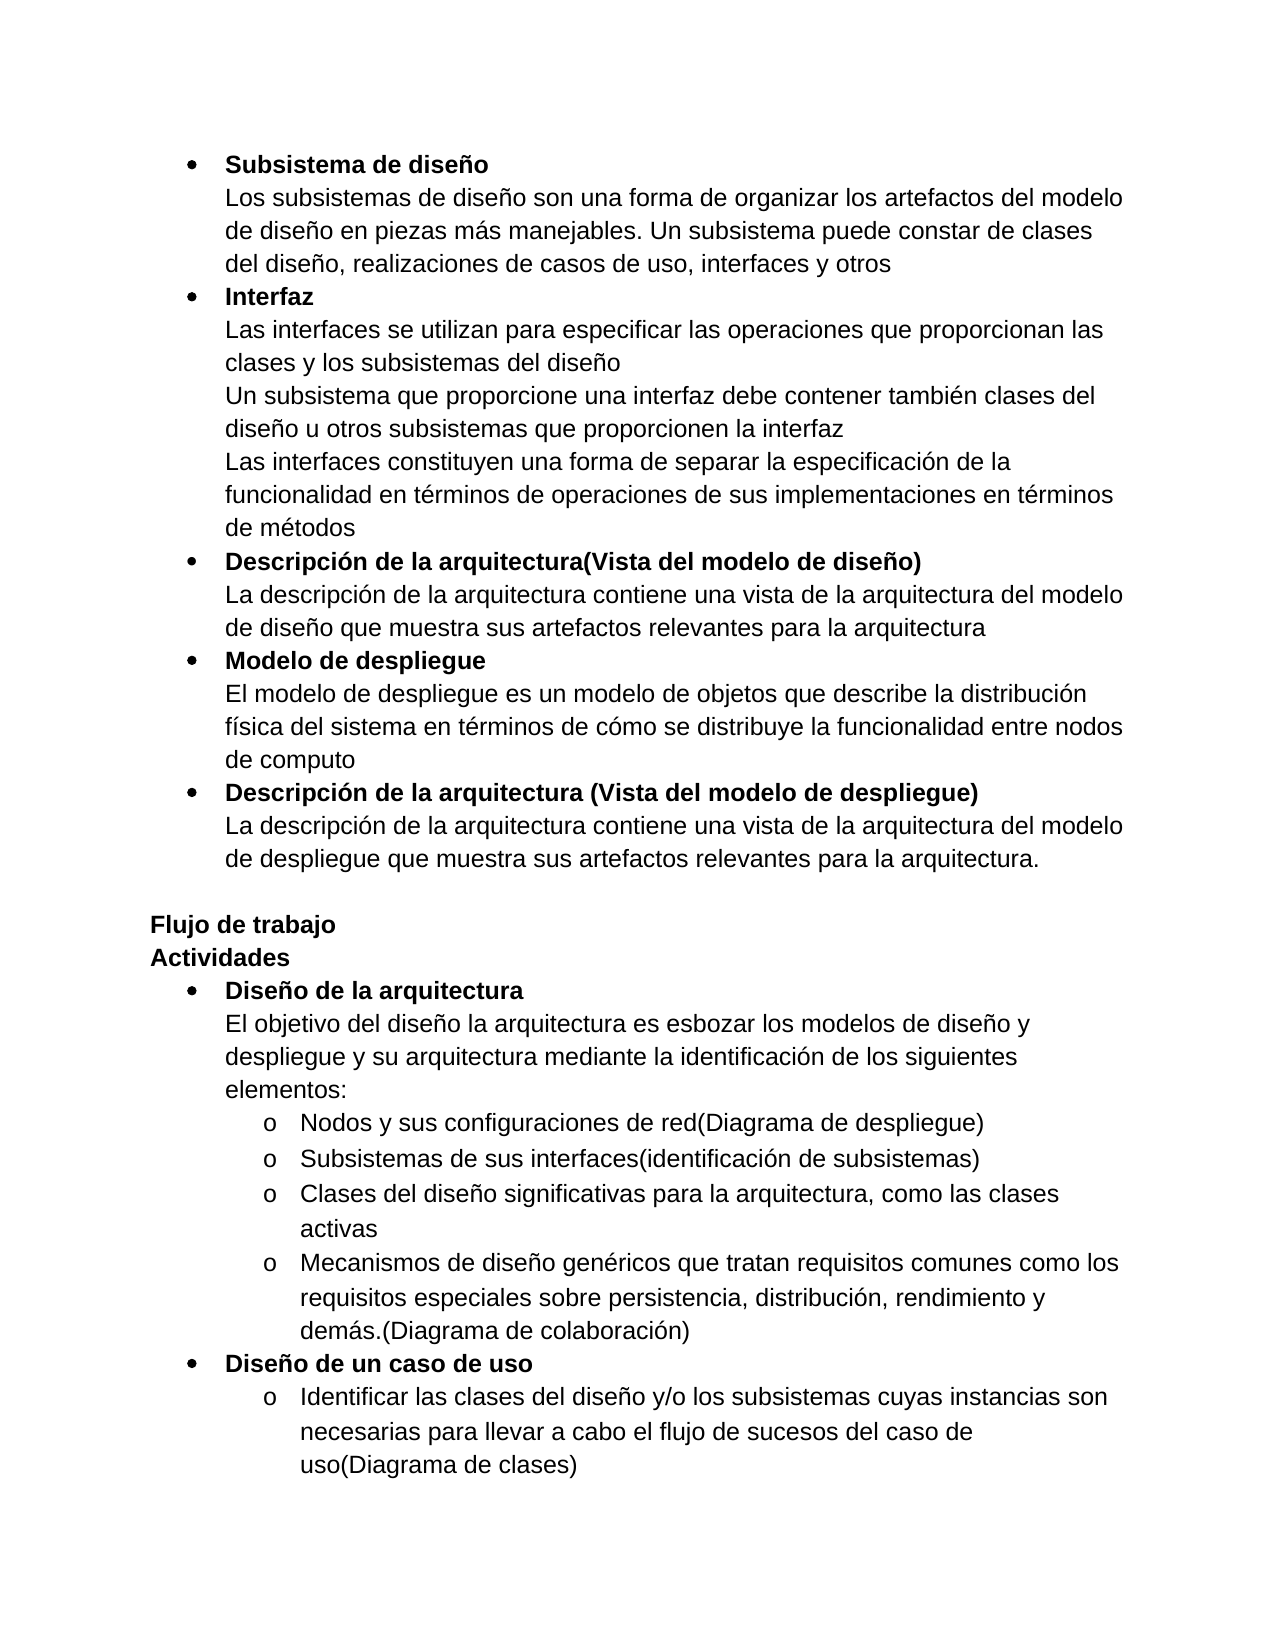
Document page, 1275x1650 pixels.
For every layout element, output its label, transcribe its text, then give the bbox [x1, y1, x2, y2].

list Los subsistemas de diseño son una forma de organizar los artefactos del modelo de diseño en piezas más manejables. Un subsistema puede constar de clases del diseño, realizaciones de casos de uso, interfaces y otros [225, 183, 1125, 278]
list Mecanismos de diseño genéricos que tratan requisitos comunes como los requisitos especiales sobre persistencia, distribución, rendimiento y demás.(Diagrama de colaboración) [262, 1247, 1125, 1344]
list Clases del diseño significativas para la arquitectura, como las clases activas [262, 1179, 1125, 1243]
list El objetivo del diseño la arquitectura es esbozar los modelos de diseño y despliegue y su arquitectura mediante la identificación de los siguientes elementos: [225, 1009, 1125, 1104]
list Diseño de la arquitectura [187, 976, 1125, 1005]
list El modelo de despliegue es un modelo de objetos que describe la distribución física del sistema en términos de cómo se distribuye la funcionalidad entre nodos de computo [225, 679, 1125, 773]
list Actividades [150, 943, 1125, 972]
list Un subsistema que proporcione una interfaz debe contener también clases del diseño u otros subsistemas que proporcionen la interfaz [225, 381, 1125, 443]
list Flujo de trabajo [150, 910, 1125, 939]
list Las interfaces constituyen una forma de separar la especificación de la funcionalidad en términos de operaciones de sus implementaciones en términos de métodos [225, 447, 1125, 542]
list Subsistema de diseño [187, 150, 1125, 179]
list Descripción de la arquitectura (Vista del modelo de despliegue) [187, 778, 1125, 807]
list Descripción de la arquitectura(Vista del modelo de diseño) [187, 546, 1125, 575]
list Interfaz [187, 282, 1125, 311]
list Nodos y sus configuraciones de red(Diagrama de despliegue) [262, 1108, 1125, 1139]
list Diseño de un caso de uso [187, 1349, 1125, 1378]
list Subsistemas de sus interfaces(identificación de subsistemas) [262, 1144, 1125, 1175]
list La descripción de la arquitectura contiene una vista de la arquitectura del modelo de despliegue que muestra sus artefactos relevantes para la arquitectura. [225, 811, 1125, 873]
list Las interfaces se utilizan para especificar las operaciones que proporcionan las clases y los subsistemas del diseño [225, 315, 1125, 377]
list Identificar las clases del diseño y/o los subsistemas cuyas instancias son necesarias para llevar a cabo el flujo de sucesos del caso de uso(Diagrama de clases) [262, 1382, 1125, 1479]
list La descripción de la arquitectura contiene una vista de la arquitectura del modelo de diseño que muestra sus artefactos relevantes para la arquitectura [225, 579, 1125, 641]
list Modelo de despliegue [187, 646, 1125, 674]
